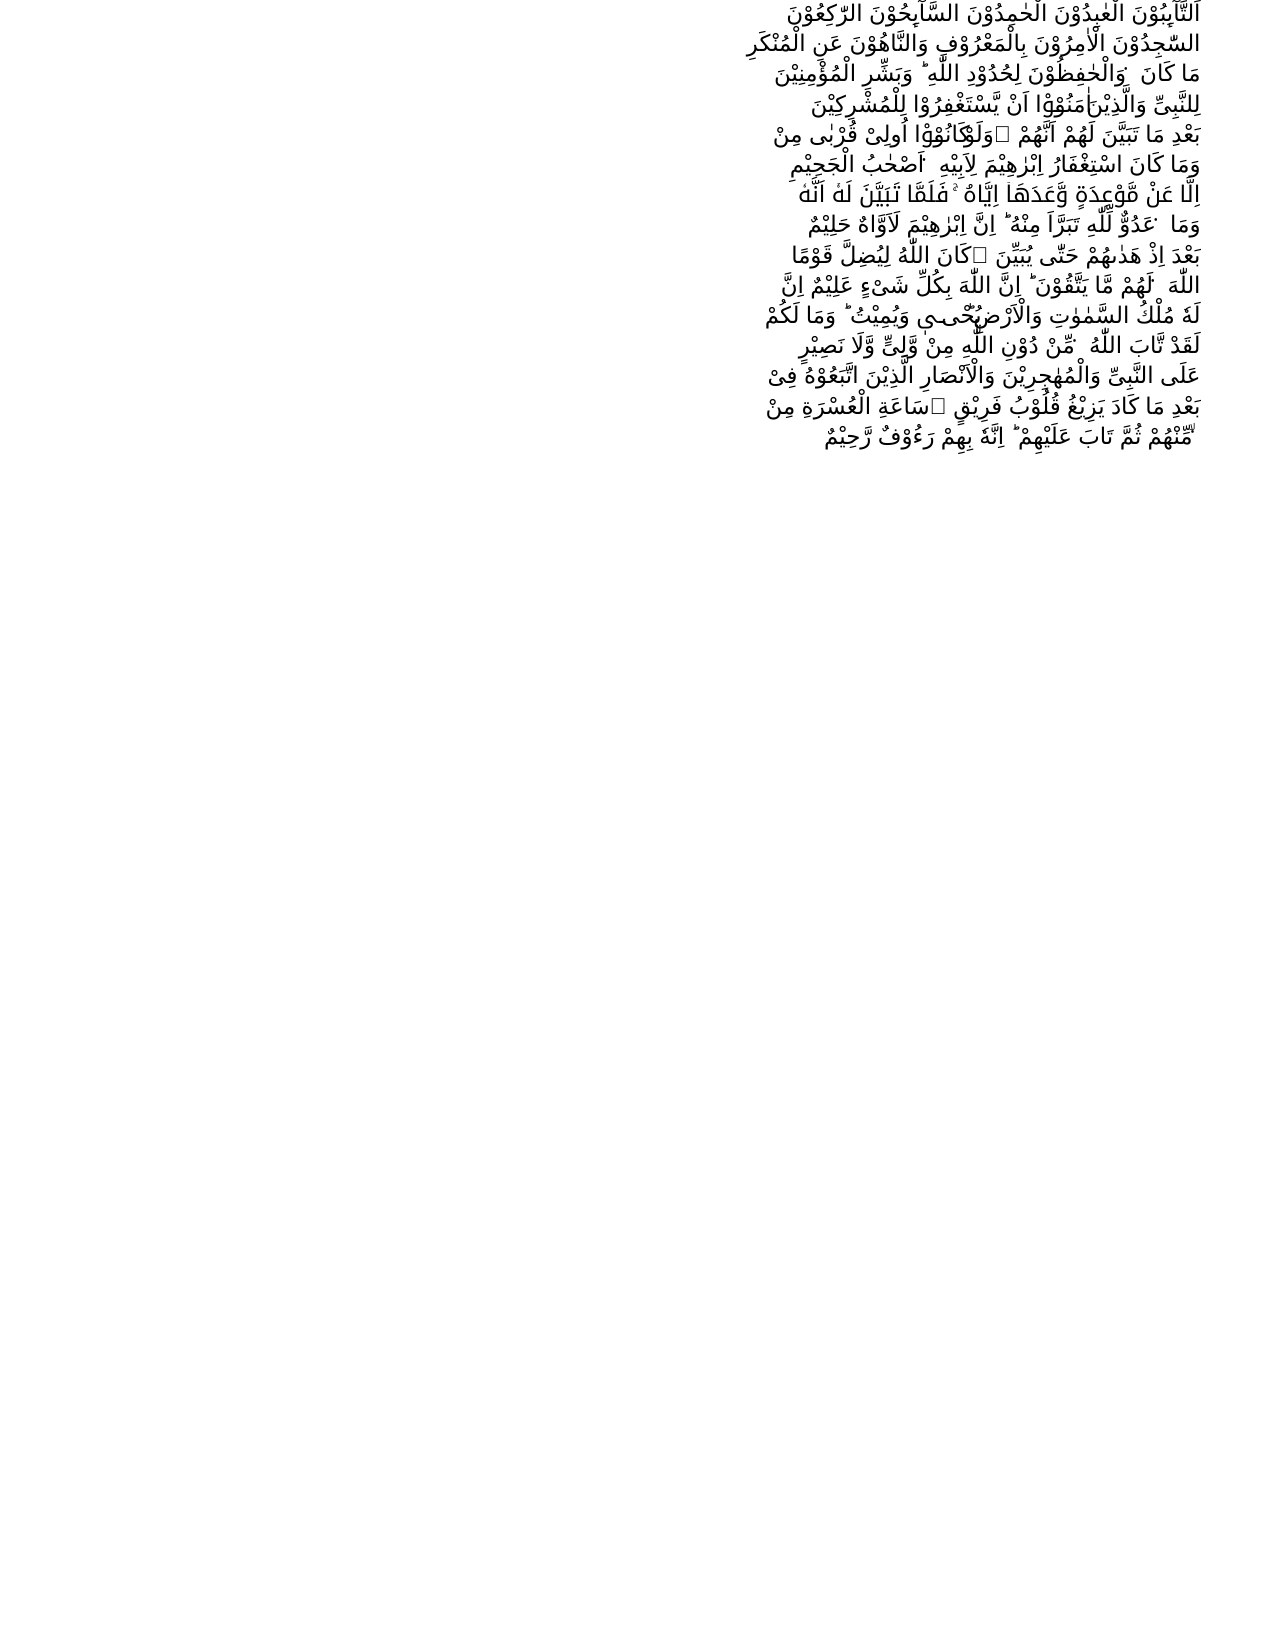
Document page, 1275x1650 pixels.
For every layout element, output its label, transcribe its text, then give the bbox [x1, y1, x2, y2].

text مِّنْهُمْ ثُمَّ تَابَ عَلَیْهِمْ ؕ اِنَّهٗ بِهِمْ رَءُوْفٌ رَّحِیْمٌ ۟ۙ [75, 423, 1200, 449]
text سَاعَةِ الْعُسْرَةِ مِنْ بَعْدِ مَا كَادَ یَزِیْغُ قُلُوْبُ فَرِیْقٍ [75, 393, 1200, 419]
text اِلَّا عَنْ مَّوْعِدَةٍ وَّعَدَهَاۤ اِیَّاهُ ۚ فَلَمَّا تَبَیَّنَ لَهٗۤ اَنَّهٗ [75, 181, 1200, 208]
text اَلتَّآىِٕبُوْنَ الْعٰبِدُوْنَ الْحٰمِدُوْنَ السَّآىِٕحُوْنَ الرّٰكِعُوْنَ [75, 0, 1200, 26]
text اَصْحٰبُ الْجَحِیْمِ ۟ وَمَا كَانَ اسْتِغْفَارُ اِبْرٰهِیْمَ لِاَبِیْهِ [75, 151, 1200, 177]
text لِلنَّبِیِّ وَالَّذِیْنَ اٰمَنُوْۤا اَنْ یَّسْتَغْفِرُوْا لِلْمُشْرِكِیْنَ [75, 91, 1200, 117]
text عَدُوٌّ لِّلّٰهِ تَبَرَّاَ مِنْهُ ؕ اِنَّ اِبْرٰهِیْمَ لَاَوَّاهٌ حَلِیْمٌ ۟ وَمَا [75, 211, 1200, 238]
text عَلَی النَّبِیِّ وَالْمُهٰجِرِیْنَ وَالْاَنْصَارِ الَّذِیْنَ اتَّبَعُوْهُ فِیْ [75, 362, 1200, 389]
text مِّنْ دُوْنِ اللّٰهِ مِنْ وَّلِیٍّ وَّلَا نَصِیْرٍ ۟ لَقَدْ تَّابَ اللّٰهُ [75, 332, 1200, 359]
text وَالْحٰفِظُوْنَ لِحُدُوْدِ اللّٰهِ ؕ وَبَشِّرِ الْمُؤْمِنِیْنَ ۟ مَا كَانَ [75, 60, 1200, 87]
text لَهٗ مُلْكُ السَّمٰوٰتِ وَالْاَرْضِ ؕ یُحْیٖ وَیُمِیْتُ ؕ وَمَا لَكُمْ [75, 302, 1200, 328]
text وَلَوْ كَانُوْۤا اُولِیْ قُرْبٰی مِنْ بَعْدِ مَا تَبَیَّنَ لَهُمْ اَنَّهُمْ [75, 121, 1200, 147]
text السّٰجِدُوْنَ الْاٰمِرُوْنَ بِالْمَعْرُوْفِ وَالنَّاهُوْنَ عَنِ الْمُنْكَرِ [75, 30, 1200, 57]
text لَهُمْ مَّا یَتَّقُوْنَ ؕ اِنَّ اللّٰهَ بِكُلِّ شَیْءٍ عَلِیْمٌ اِنَّ ۟ اللّٰهَ [75, 272, 1200, 298]
text كَانَ اللّٰهُ لِیُضِلَّ قَوْمًا بَعْدَ اِذْ هَدٰىهُمْ حَتّٰی یُبَیِّنَ [75, 242, 1200, 268]
